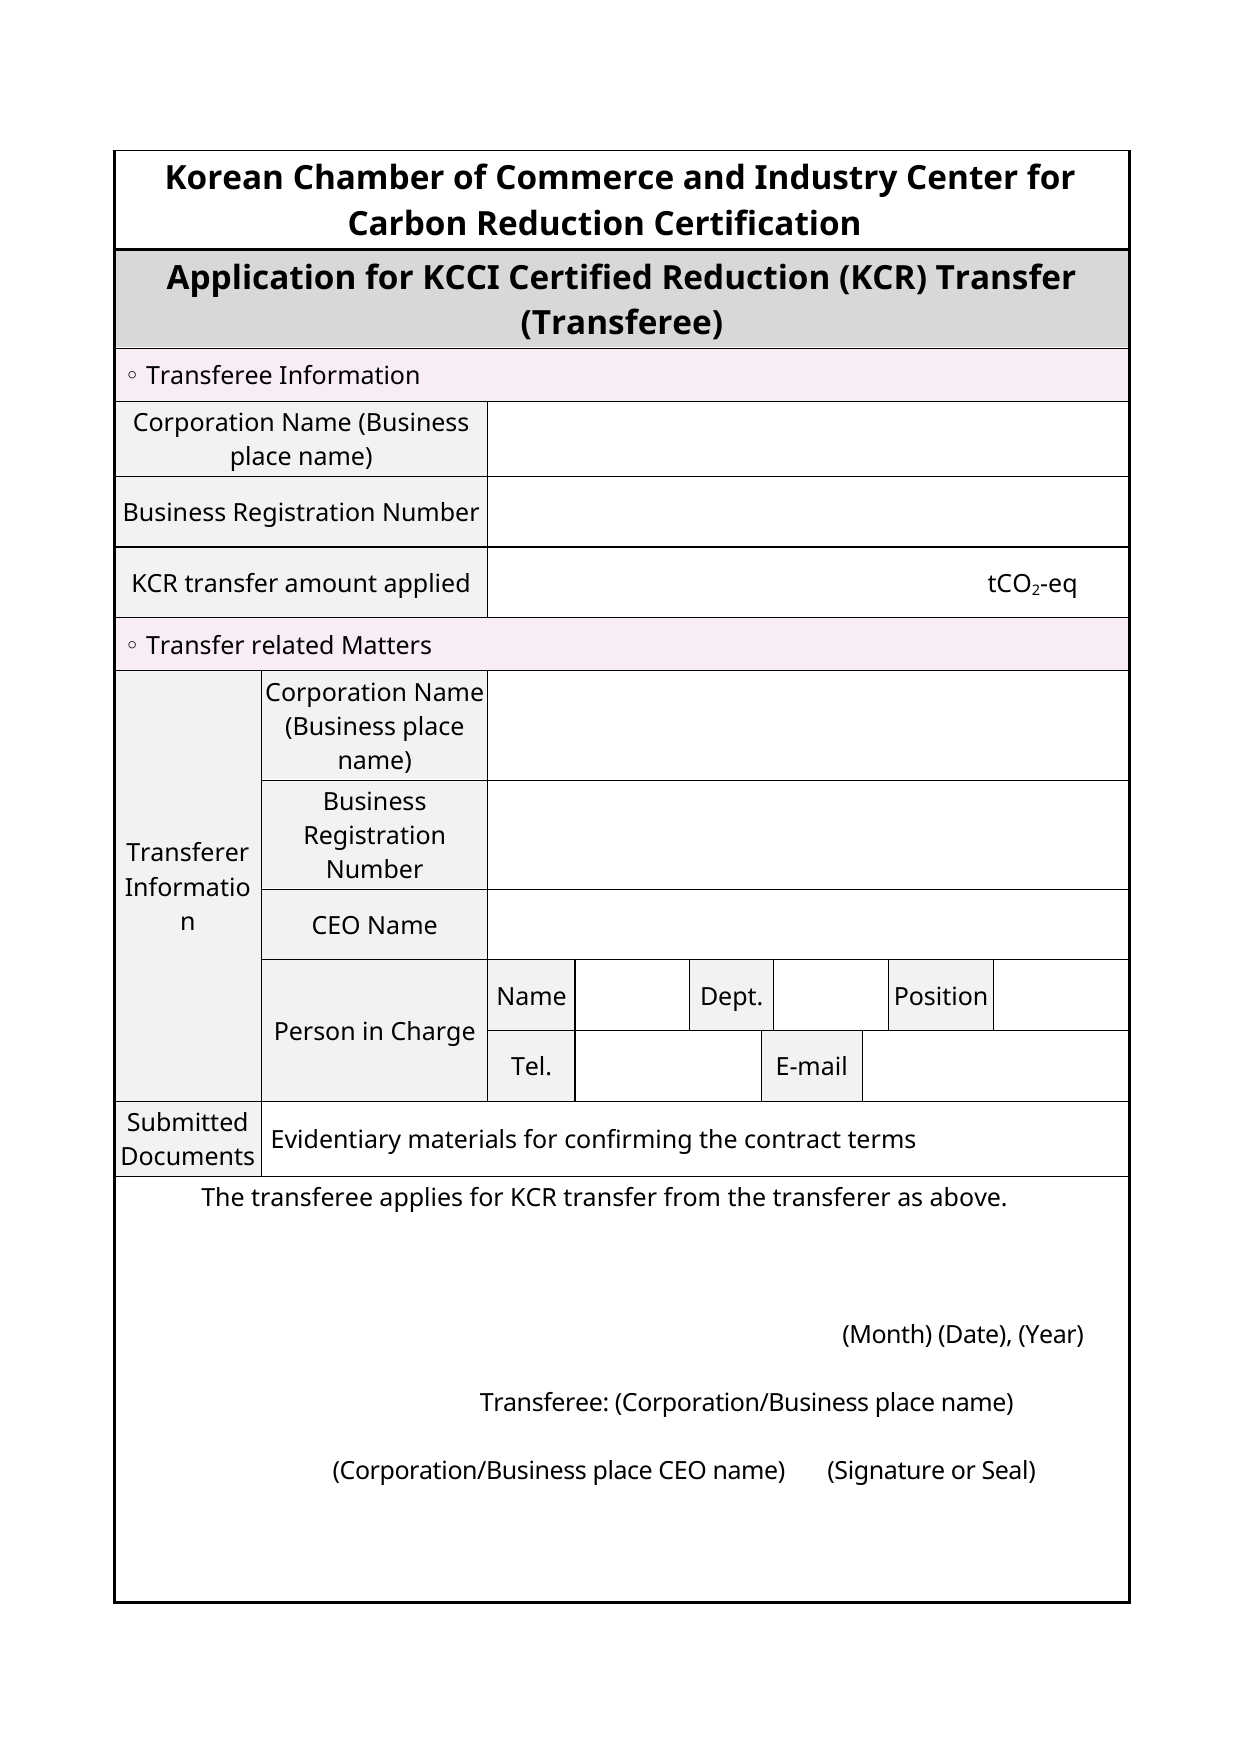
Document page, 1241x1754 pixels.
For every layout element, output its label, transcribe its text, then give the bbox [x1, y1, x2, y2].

table_cell Application for KCCI Certified Reduction (KCR) Transfer (Transferee) [116, 251, 1128, 347]
table_cell Person in Charge [262, 960, 487, 1101]
table_cell ◦ Transferee Information [116, 349, 1128, 401]
table_cell Transferer Information [116, 671, 261, 1101]
table_cell Corporation Name (Business place name) [116, 402, 487, 476]
table_cell Evidentiary materials for confirming the contract terms [262, 1102, 1128, 1176]
table_cell Dept. [690, 960, 773, 1030]
table_cell Business Registration Number [262, 781, 487, 888]
table_cell [488, 781, 1128, 888]
table_cell Tel. [488, 1031, 574, 1101]
table_cell [863, 1031, 1128, 1101]
table_cell [488, 402, 1128, 476]
table_cell Submitted Documents [116, 1102, 261, 1176]
table_cell Name [488, 960, 574, 1030]
table_cell KCR transfer amount applied [116, 548, 487, 617]
table_cell [488, 890, 1128, 959]
table_cell [576, 1031, 761, 1101]
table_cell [116, 151, 1128, 248]
table_cell [488, 477, 1128, 546]
table_cell Corporation Name (Business place name) [262, 671, 487, 779]
table_cell Position [889, 960, 993, 1030]
table_cell CEO Name [262, 890, 487, 959]
table_cell [488, 671, 1128, 779]
table_cell Business Registration Number [116, 477, 487, 546]
table_cell tCO2-eq [488, 548, 1128, 617]
table_cell [576, 960, 689, 1030]
table_cell ◦ Transfer related Matters [116, 618, 1128, 670]
table_cell E-mail [762, 1031, 862, 1101]
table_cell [116, 1177, 1128, 1601]
table_cell [994, 960, 1128, 1030]
table_cell [774, 960, 888, 1030]
